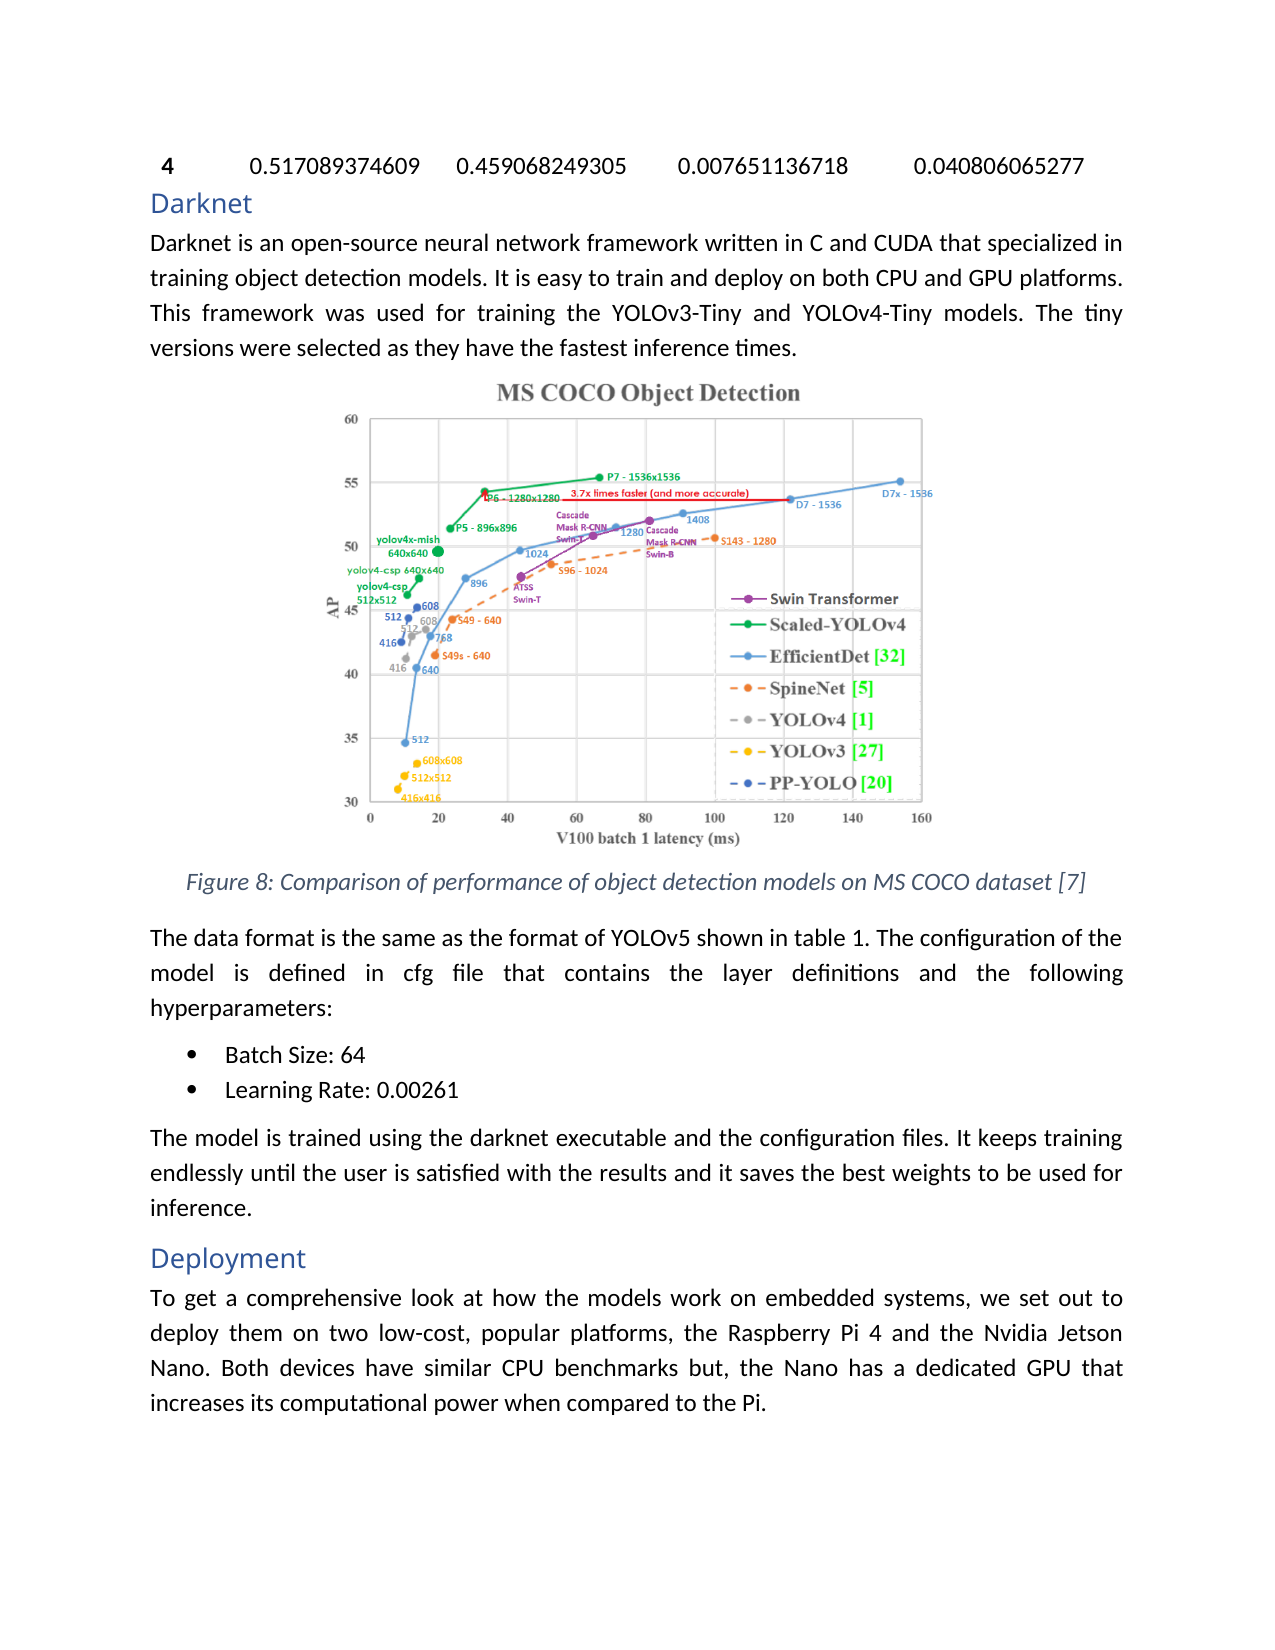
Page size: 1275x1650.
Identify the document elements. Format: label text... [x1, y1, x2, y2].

table_cell 0.007651136718 [666, 150, 902, 181]
table_cell 0.040806065277 [903, 150, 1124, 181]
table_cell 0.459068249305 [445, 150, 666, 181]
text To get a comprehensive look at how the models work on embedded systems, we set out to deploy them on two low-cost, popular platforms, the Raspberry Pi 4 and the Nvidia Jetson Nano. Both devices have similar CPU benchmarks but, the Nano has a dedicated GPU that increases its computational power when compared to the Pi. [150, 1282, 1125, 1417]
subtitle Darknet [150, 185, 1125, 222]
table_cell 0.517089374609 [238, 150, 445, 181]
text Darknet is an open-source neural network framework written in C and CUDA that specialized in training object detection models. It is easy to train and deploy on both CPU and GPU platforms. This framework was used for training the YOLOv3-Tiny and YOLOv4-Tiny models. The tiny versions were selected as they have the fastest inference times. [150, 227, 1125, 363]
table_cell 4 [150, 150, 238, 181]
text The model is trained using the darknet executable and the configuration files. It keeps training endlessly until the user is satisfied with the results and it saves the best weights to be used for inference. [150, 1122, 1125, 1223]
picture [320, 379, 955, 850]
text The data format is the same as the format of YOLOv5 shown in table 1. The configuration of the model is defined in cfg file that contains the layer definitions and the following hyperparameters: [150, 922, 1125, 1023]
subtitle Deployment [150, 1239, 1125, 1276]
list Batch Size: 64 [187, 1039, 1125, 1070]
list Learning Rate: 0.00261 [187, 1074, 1125, 1105]
